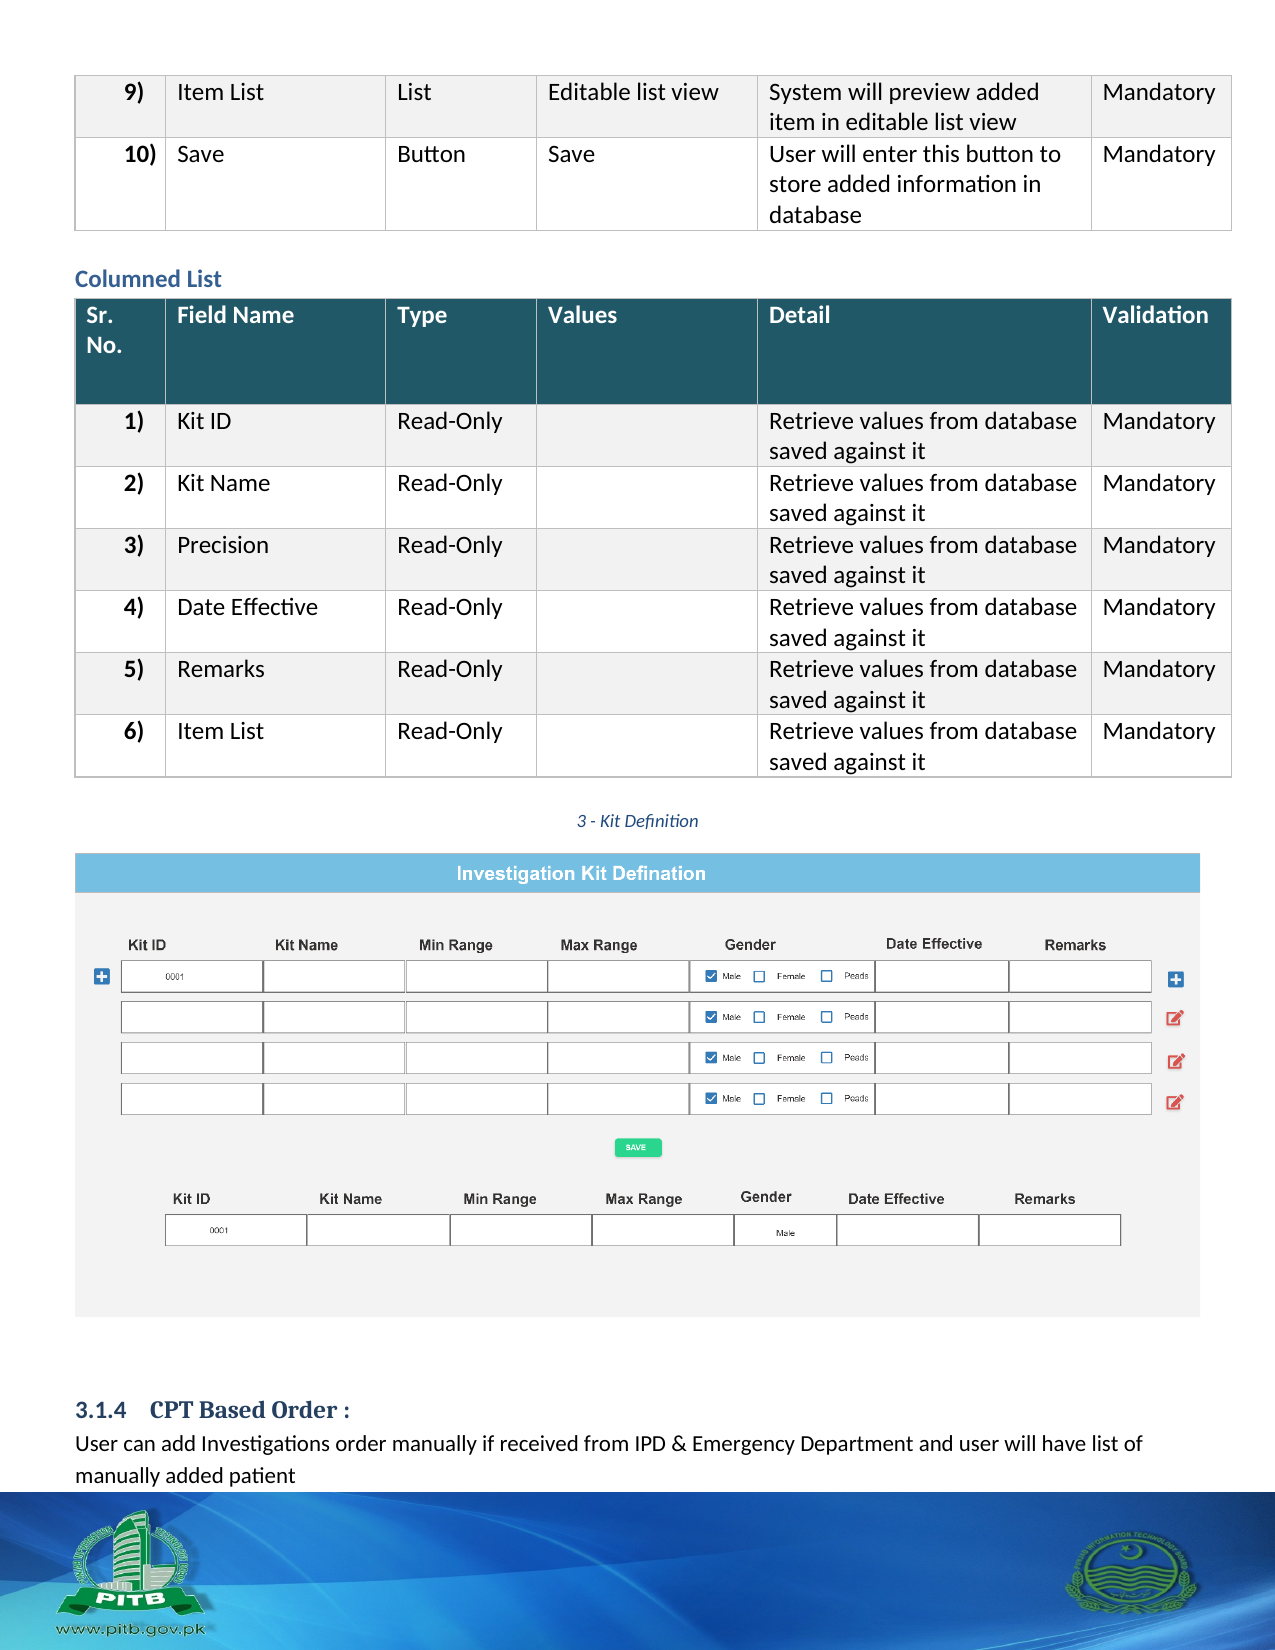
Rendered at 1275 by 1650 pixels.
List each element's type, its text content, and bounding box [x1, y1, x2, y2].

table_cell Precision [166, 529, 385, 590]
table_cell Read-Only [386, 591, 536, 652]
table_cell Item List [166, 715, 385, 776]
table_cell Retrieve values from database saved against it [758, 591, 1091, 652]
picture [0, 1492, 1275, 1650]
table_cell [537, 591, 757, 652]
table_header Field Name [166, 299, 385, 404]
table_cell Date Effective [166, 591, 385, 652]
table_cell Save [166, 138, 385, 230]
table_header Detail [758, 299, 1091, 404]
table_cell Remarks [166, 653, 385, 714]
table_cell Mandatory [1092, 529, 1231, 590]
table_cell Retrieve values from database saved against it [758, 653, 1091, 714]
table_cell Read-Only [386, 467, 536, 528]
table_cell [76, 715, 165, 776]
table_cell Retrieve values from database saved against it [758, 405, 1091, 466]
table_cell Mandatory [1092, 715, 1231, 776]
table_cell Editable list view [537, 76, 757, 137]
table_cell [76, 76, 165, 137]
table_header Type [386, 299, 536, 404]
table_cell [537, 405, 757, 466]
subtitle CPT Based Order : [75, 1394, 1200, 1425]
table_cell Mandatory [1092, 467, 1231, 528]
table_cell Mandatory [1092, 591, 1231, 652]
table_header Validation [1092, 299, 1231, 404]
table_cell [76, 591, 165, 652]
table_cell Retrieve values from database saved against it [758, 467, 1091, 528]
table_cell Item List [166, 76, 385, 137]
text Columned List [75, 263, 1200, 293]
table_cell [76, 467, 165, 528]
table_cell Read-Only [386, 653, 536, 714]
table_cell [76, 138, 165, 230]
table_cell List [386, 76, 536, 137]
table_cell Kit Name [166, 467, 385, 528]
table_cell Retrieve values from database saved against it [758, 715, 1091, 776]
table_cell Mandatory [1092, 138, 1231, 230]
table_cell Button [386, 138, 536, 230]
table_cell Mandatory [1092, 405, 1231, 466]
table_cell System will preview added item in editable list view [758, 76, 1091, 137]
picture [75, 853, 1200, 1317]
table_cell [537, 653, 757, 714]
table_cell Mandatory [1092, 653, 1231, 714]
table_cell Mandatory [1092, 76, 1231, 137]
table_cell [537, 467, 757, 528]
table_cell Read-Only [386, 529, 536, 590]
table_cell Save [537, 138, 757, 230]
table_cell Retrieve values from database saved against it [758, 529, 1091, 590]
table_cell [537, 715, 757, 776]
table_cell [76, 653, 165, 714]
text User can add Investigations order manually if received from IPD & Emergency Department and user will have list of manually added patient [75, 1429, 1200, 1489]
table_cell User will enter this button to store added information in database [758, 138, 1091, 230]
table_header Values [537, 299, 757, 404]
table_cell Kit ID [166, 405, 385, 466]
table_cell Read-Only [386, 715, 536, 776]
table_cell [76, 405, 165, 466]
table_cell [537, 529, 757, 590]
table_header Sr. No. [76, 299, 165, 404]
table_cell [76, 529, 165, 590]
table_cell Read-Only [386, 405, 536, 466]
